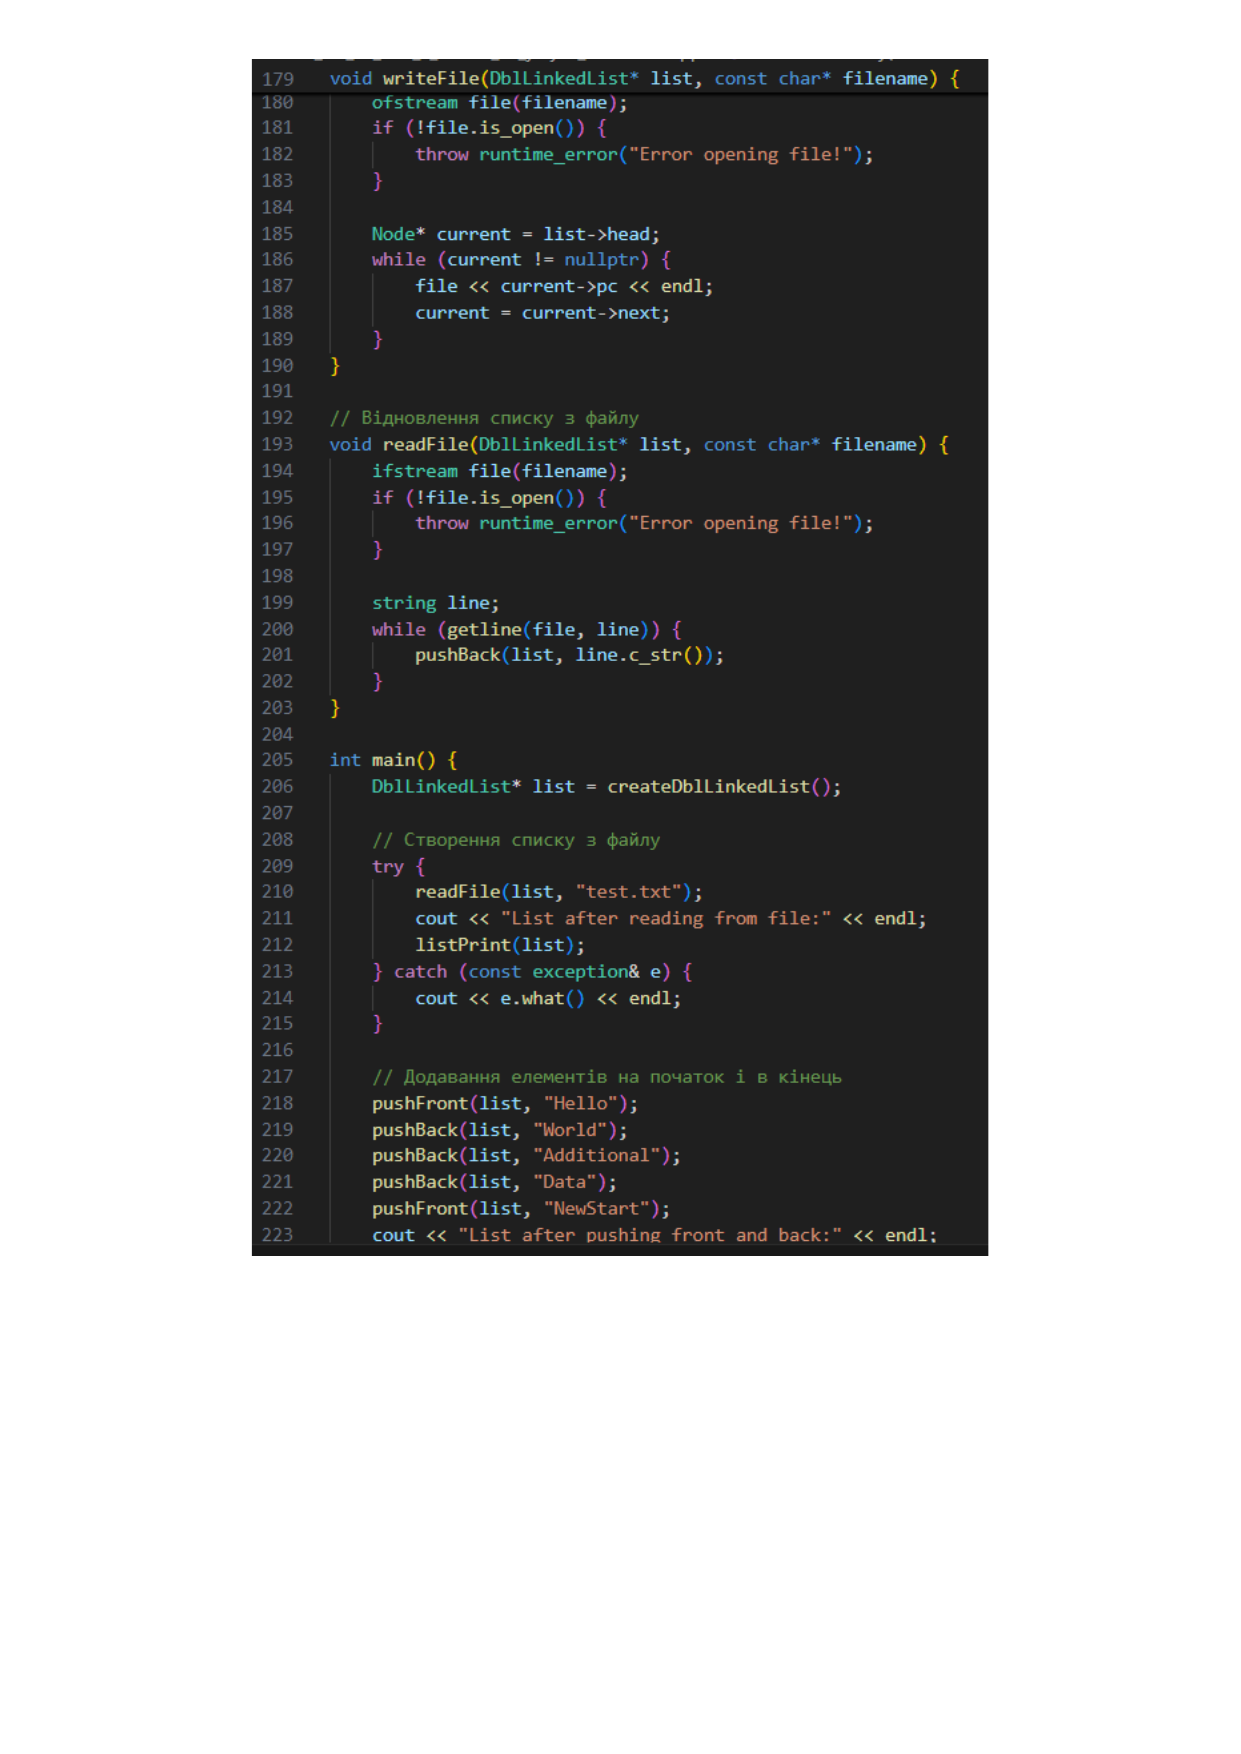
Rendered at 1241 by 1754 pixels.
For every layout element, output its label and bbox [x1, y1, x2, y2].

picture [251, 59, 989, 1256]
